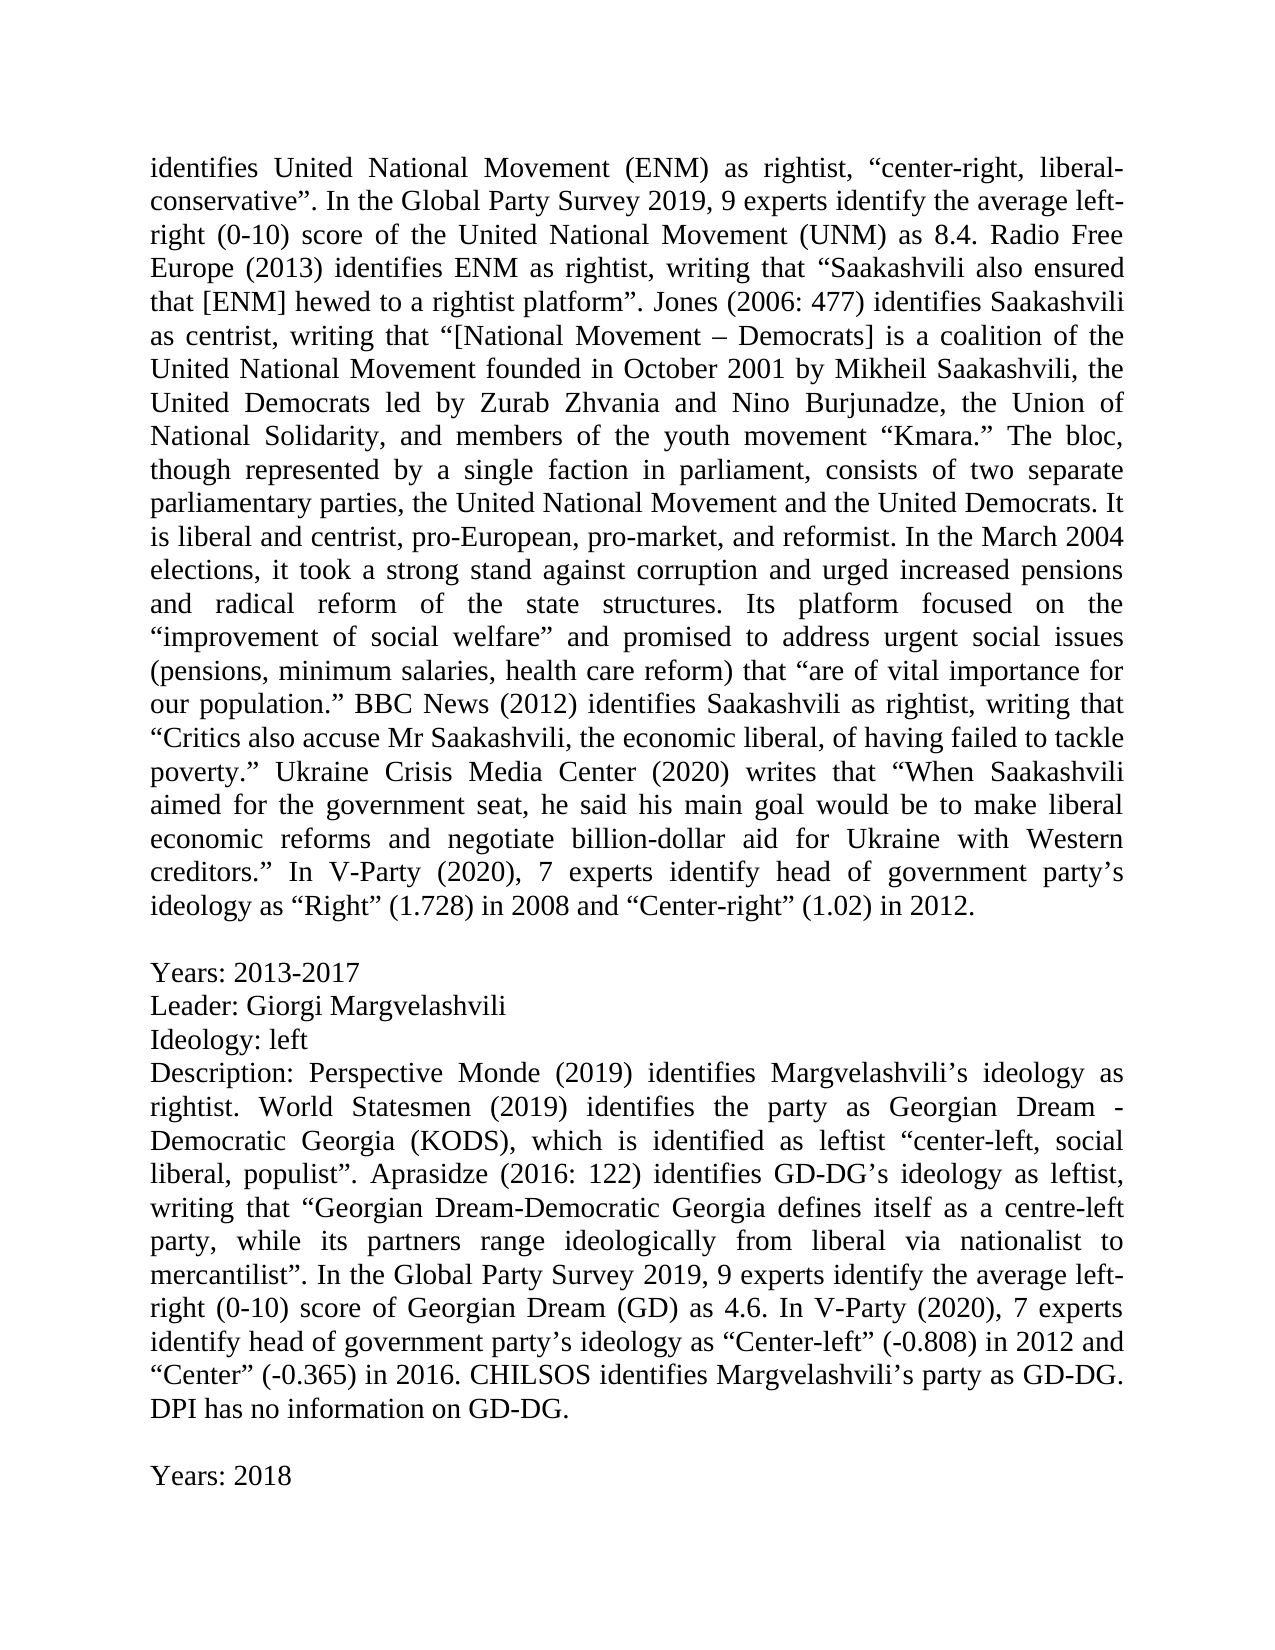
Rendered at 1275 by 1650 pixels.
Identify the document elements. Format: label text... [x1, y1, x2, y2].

text Ideology: left [150, 1022, 1125, 1056]
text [150, 150, 1125, 921]
text Years: 2013-2017 [150, 955, 1125, 988]
text Years: 2018 [150, 1458, 1125, 1492]
text Leader: Giorgi Margvelashvili [150, 988, 1125, 1022]
text Description: Perspective Monde (2019) identifies Margvelashvili’s ideology as rightist. World Statesmen (2019) identifies the party as Georgian Dream - Democratic Georgia (KODS), which is identified as leftist “center-left, social liberal, populist”. Aprasidze (2016: 122) identifies GD-DG’s ideology as leftist, writing that “Georgian Dream-Democratic Georgia defines itself as a centre-left party, while its partners range ideologically from liberal via nationalist to mercantilist”. In the Global Party Survey 2019, 9 experts identify the average left-right (0-10) score of Georgian Dream (GD) as 4.6. In V-Party (2020), 7 experts identify head of government party’s ideology as “Center-left” (-0.808) in 2012 and “Center” (-0.365) in 2016. CHILSOS identifies Margvelashvili’s party as GD-DG. DPI has no information on GD-DG. [150, 1056, 1125, 1424]
